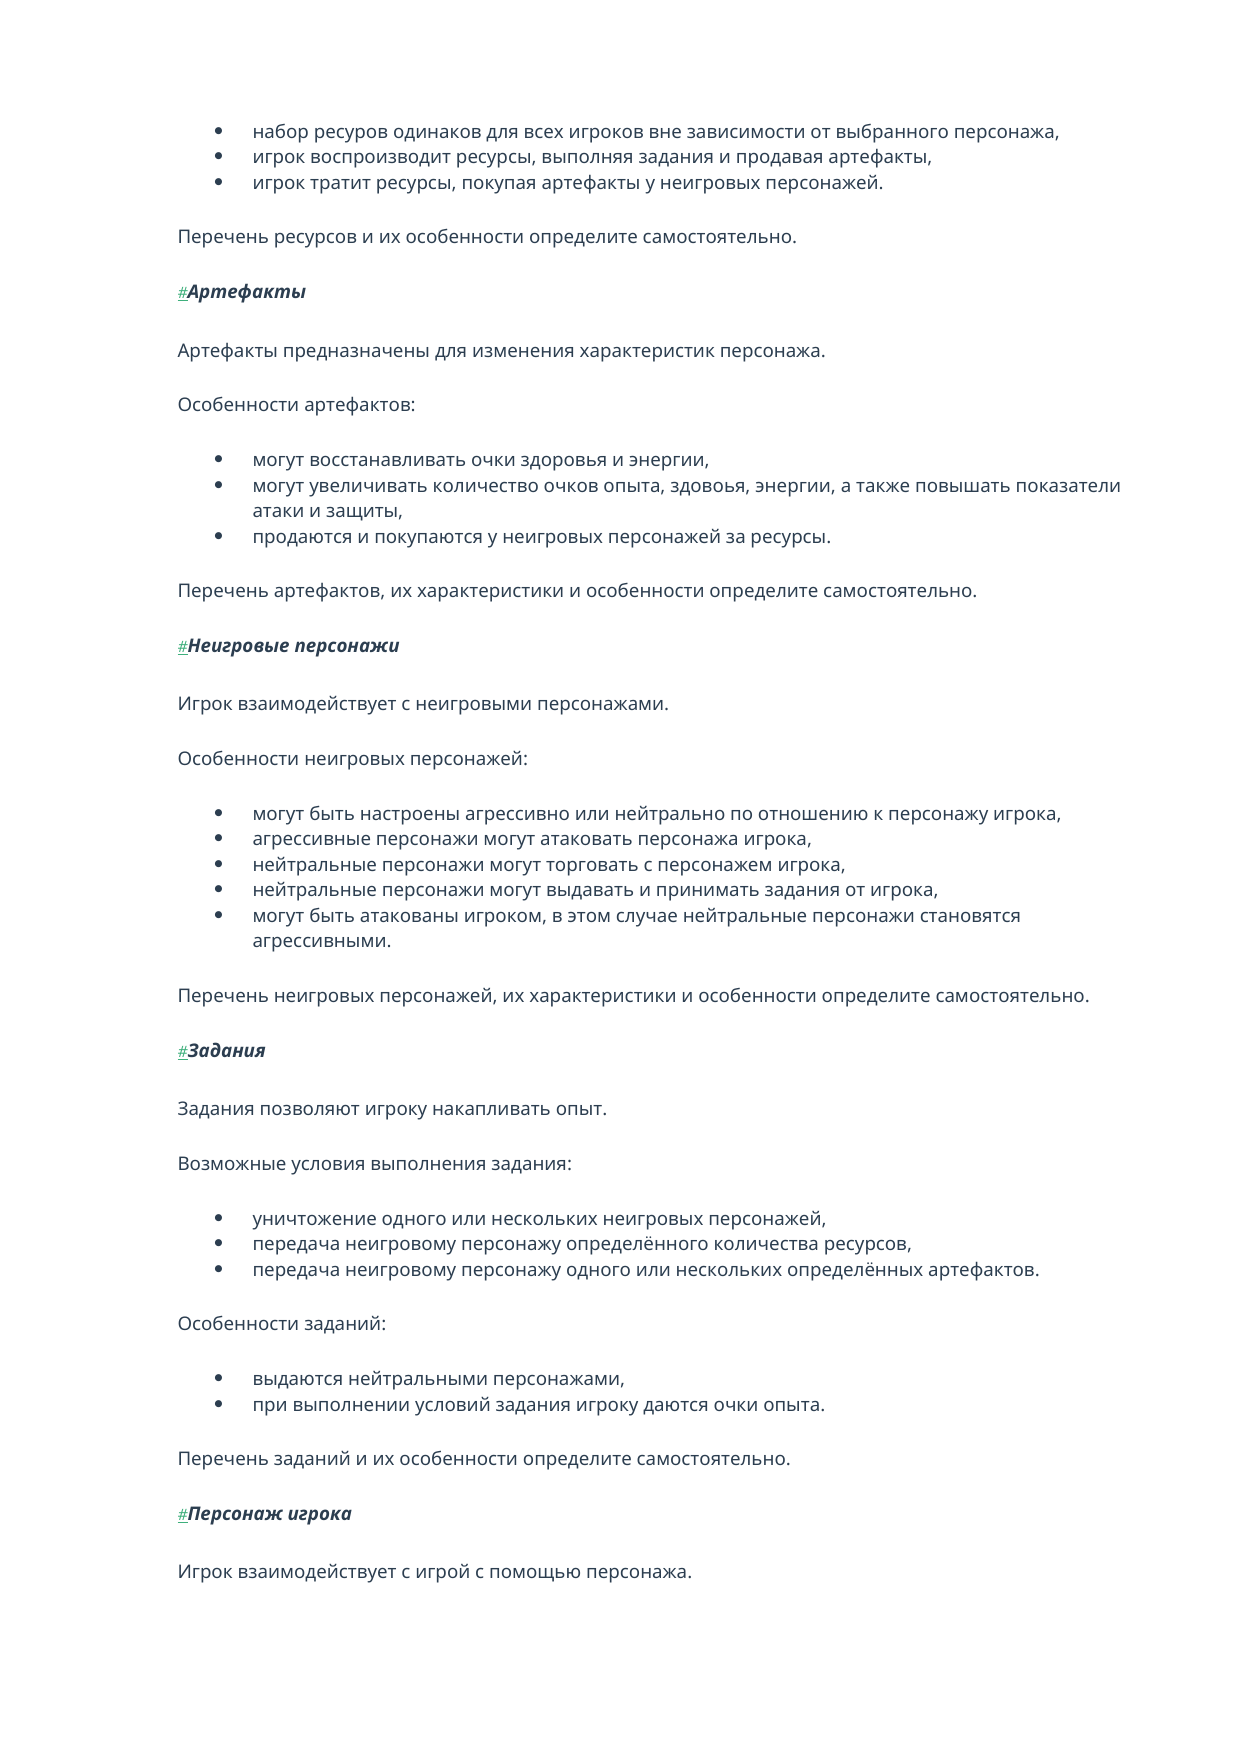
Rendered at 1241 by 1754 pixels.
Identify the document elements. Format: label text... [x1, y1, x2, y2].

text Возможные условия выполнения задания: [177, 1150, 1152, 1176]
subtitle #Неигровые персонажи [177, 632, 1152, 658]
list могут быть настроены агрессивно или нейтрально по отношению к персонажу игрока, [215, 800, 1152, 826]
list нейтральные персонажи могут торговать с персонажем игрока, [215, 851, 1152, 877]
text Игрок взаимодействует с неигровыми персонажами. [177, 691, 1152, 716]
text Игрок взаимодействует с игрой с помощью персонажа. [177, 1559, 1152, 1584]
list нейтральные персонажи могут выдавать и принимать задания от игрока, [215, 877, 1152, 902]
list при выполнении условий задания игроку даются очки опыта. [215, 1391, 1152, 1416]
text Перечень ресурсов и их особенности определите самостоятельно. [177, 224, 1152, 249]
text Задания позволяют игроку накапливать опыт. [177, 1096, 1152, 1121]
list передача неигровому персонажу одного или нескольких определённых артефактов. [215, 1256, 1152, 1281]
text Особенности заданий: [177, 1311, 1152, 1336]
text Особенности неигровых персонажей: [177, 745, 1152, 771]
list агрессивные персонажи могут атаковать персонажа игрока, [215, 826, 1152, 851]
subtitle #Артефакты [177, 278, 1152, 304]
list продаются и покупаются у неигровых персонажей за ресурсы. [215, 523, 1152, 548]
text Перечень заданий и их особенности определите самостоятельно. [177, 1446, 1152, 1471]
subtitle #Персонаж игрока [177, 1500, 1152, 1526]
list уничтожение одного или нескольких неигровых персонажей, [215, 1205, 1152, 1230]
list набор ресуров одинаков для всех игроков вне зависимости от выбранного персонажа, [215, 118, 1152, 144]
list могут быть атакованы игроком, в этом случае нейтральные персонажи становятся агрессивными. [215, 902, 1152, 953]
list могут восстанавливать очки здоровья и энергии, [215, 446, 1152, 472]
list могут увеличивать количество очков опыта, здовоья, энергии, а также повышать показатели атаки и защиты, [215, 472, 1152, 523]
list выдаются нейтральными персонажами, [215, 1365, 1152, 1391]
text Особенности артефактов: [177, 392, 1152, 417]
list игрок воспроизводит ресурсы, выполняя задания и продавая артефакты, [215, 144, 1152, 169]
subtitle #Задания [177, 1037, 1152, 1063]
list передача неигровому персонажу определённого количества ресурсов, [215, 1230, 1152, 1256]
list игрок тратит ресурсы, покупая артефакты у неигровых персонажей. [215, 169, 1152, 195]
text Перечень неигровых персонажей, их характеристики и особенности определите самостоятельно. [177, 982, 1152, 1008]
text Перечень артефактов, их характеристики и особенности определите самостоятельно. [177, 578, 1152, 603]
text Артефакты предназначены для изменения характеристик персонажа. [177, 337, 1152, 362]
